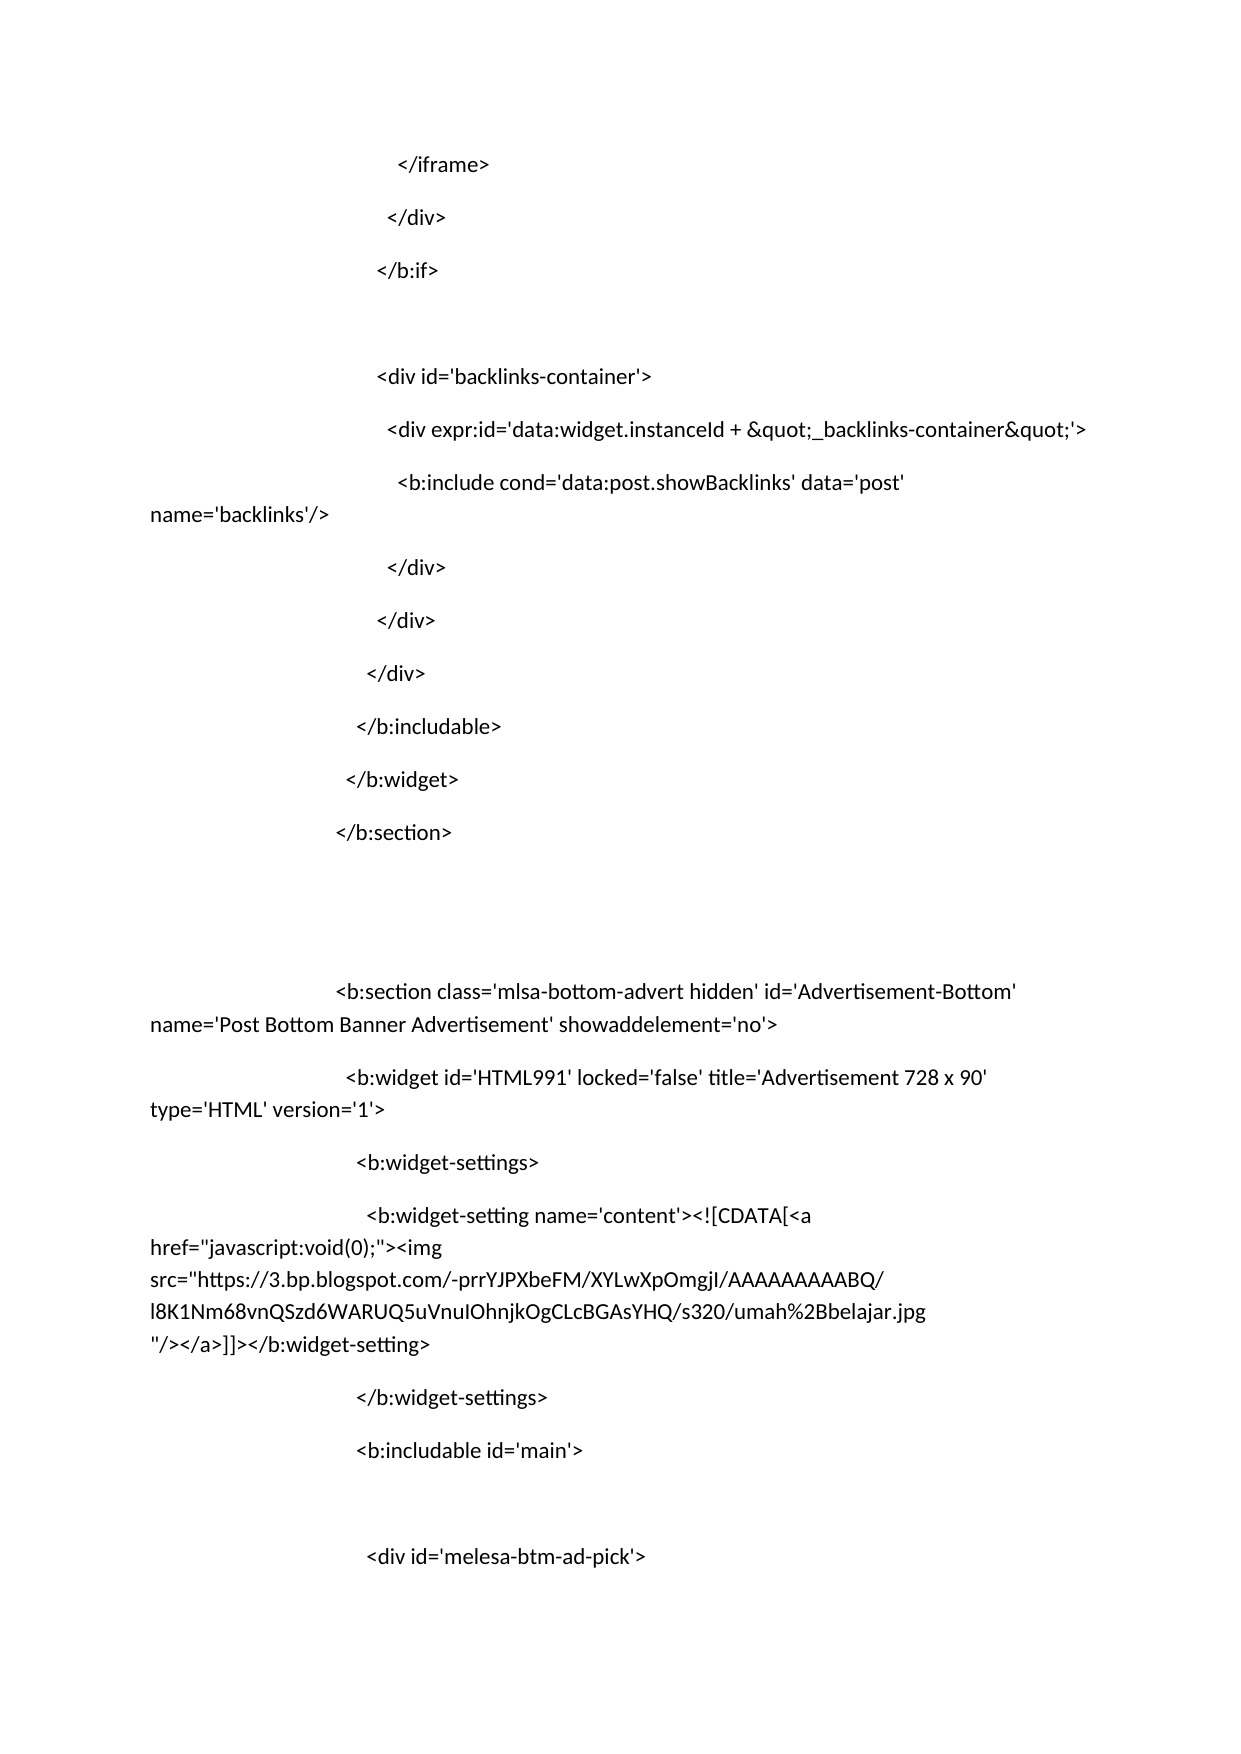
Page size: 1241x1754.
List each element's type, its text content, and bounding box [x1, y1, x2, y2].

text <b:widget id='HTML991' locked='false' title='Advertisement 728 x 90' type='HTML' version='1'> [150, 1063, 1090, 1123]
text </div> [150, 553, 1090, 581]
text <b:section class='mlsa-bottom-advert hidden' id='Advertisement-Bottom' name='Post Bottom Banner Advertisement' showaddelement='no'> [150, 977, 1090, 1038]
text </b:if> [150, 256, 1090, 284]
text </b:includable> [150, 712, 1090, 740]
text <div id='backlinks-container'> [150, 362, 1090, 390]
text <b:widget-settings> [150, 1148, 1090, 1176]
text </iframe> [150, 150, 1090, 178]
text </b:section> [150, 818, 1090, 846]
text </div> [150, 659, 1090, 687]
text <div expr:id='data:widget.instanceId + &quot;_backlinks-container&quot;'> [150, 415, 1090, 443]
text </div> [150, 203, 1090, 231]
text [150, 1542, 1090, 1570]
text </div> [150, 606, 1090, 634]
text <b:include cond='data:post.showBacklinks' data='post' name='backlinks'/> [150, 468, 1090, 528]
text <b:widget-setting name='content'><![CDATA[<a href="javascript:void(0);"><img src="https://3.bp.blogspot.com/-prrYJPXbeFM/XYLwXpOmgjI/AAAAAAAAABQ/l8K1Nm68vnQSzd6WARUQ5uVnuIOhnjkOgCLcBGAsYHQ/s320/umah%2Bbelajar.jpg "/></a>]]></b:widget-setting> [150, 1201, 1090, 1358]
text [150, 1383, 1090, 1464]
text </b:widget> [150, 765, 1090, 793]
